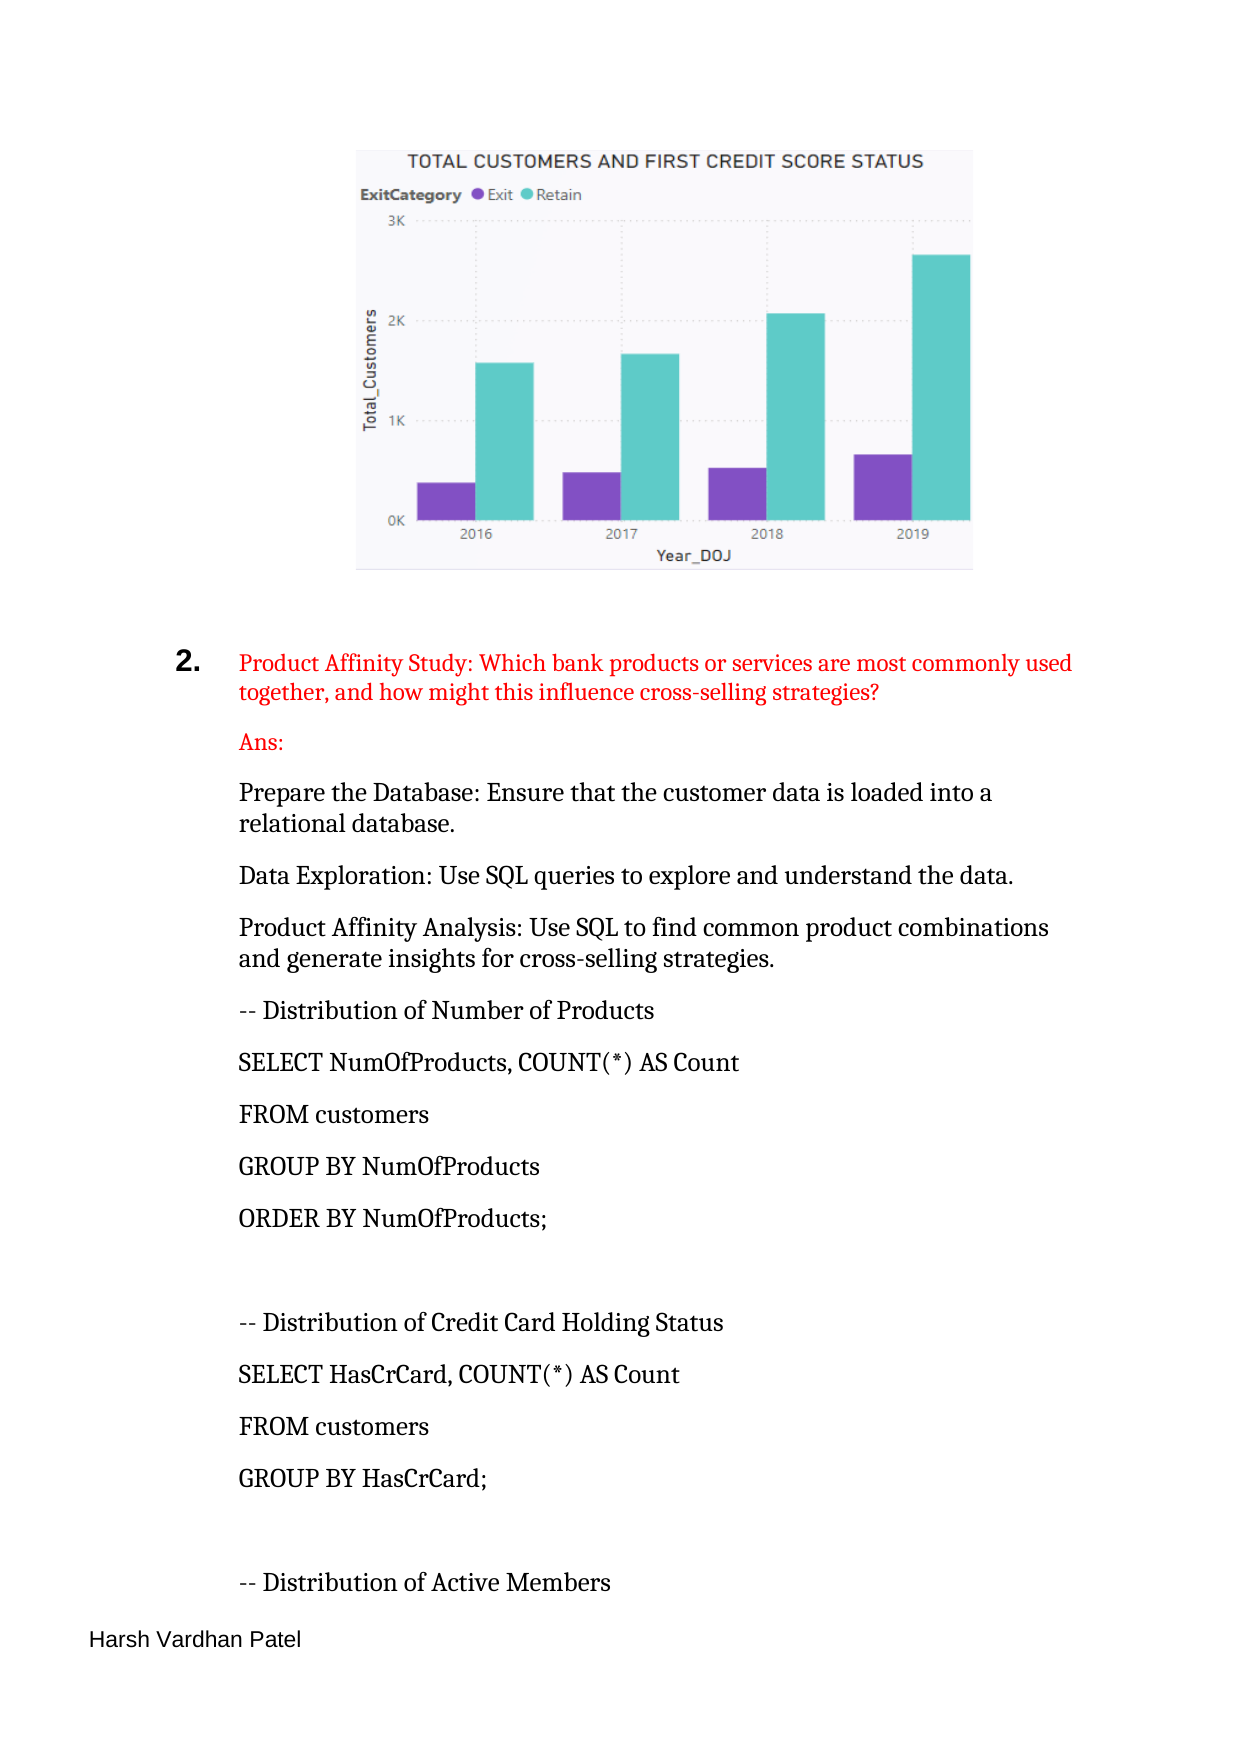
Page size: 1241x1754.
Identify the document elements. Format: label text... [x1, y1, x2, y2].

text SELECT HasCrCard, COUNT(*) AS Count [239, 1359, 1090, 1390]
text SELECT NumOfProducts, COUNT(*) AS Count [239, 1047, 1090, 1078]
text GROUP BY NumOfProducts [239, 1151, 1090, 1182]
text GROUP BY HasCrCard; [239, 1463, 1090, 1494]
list Product Affinity Study: Which bank products or services are most commonly used together, and how might this influence cross-selling strategies? [201, 642, 1090, 707]
text Prepare the Database: Ensure that the customer data is loaded into a relational database. [239, 777, 1090, 839]
text FROM customers [239, 1099, 1090, 1130]
text Data Exploration: Use SQL queries to explore and understand the data. [239, 860, 1090, 891]
text -- Distribution of Credit Card Holding Status [239, 1307, 1090, 1338]
text Product Affinity Analysis: Use SQL to find common product combinations and generate insights for cross-selling strategies. [239, 912, 1090, 974]
text -- Distribution of Active Members [239, 1567, 1090, 1598]
text ORDER BY NumOfProducts; [239, 1203, 1090, 1234]
picture [355, 150, 974, 570]
text -- Distribution of Number of Products [239, 995, 1090, 1026]
text FROM customers [239, 1411, 1090, 1442]
text Ans: [239, 727, 1090, 756]
